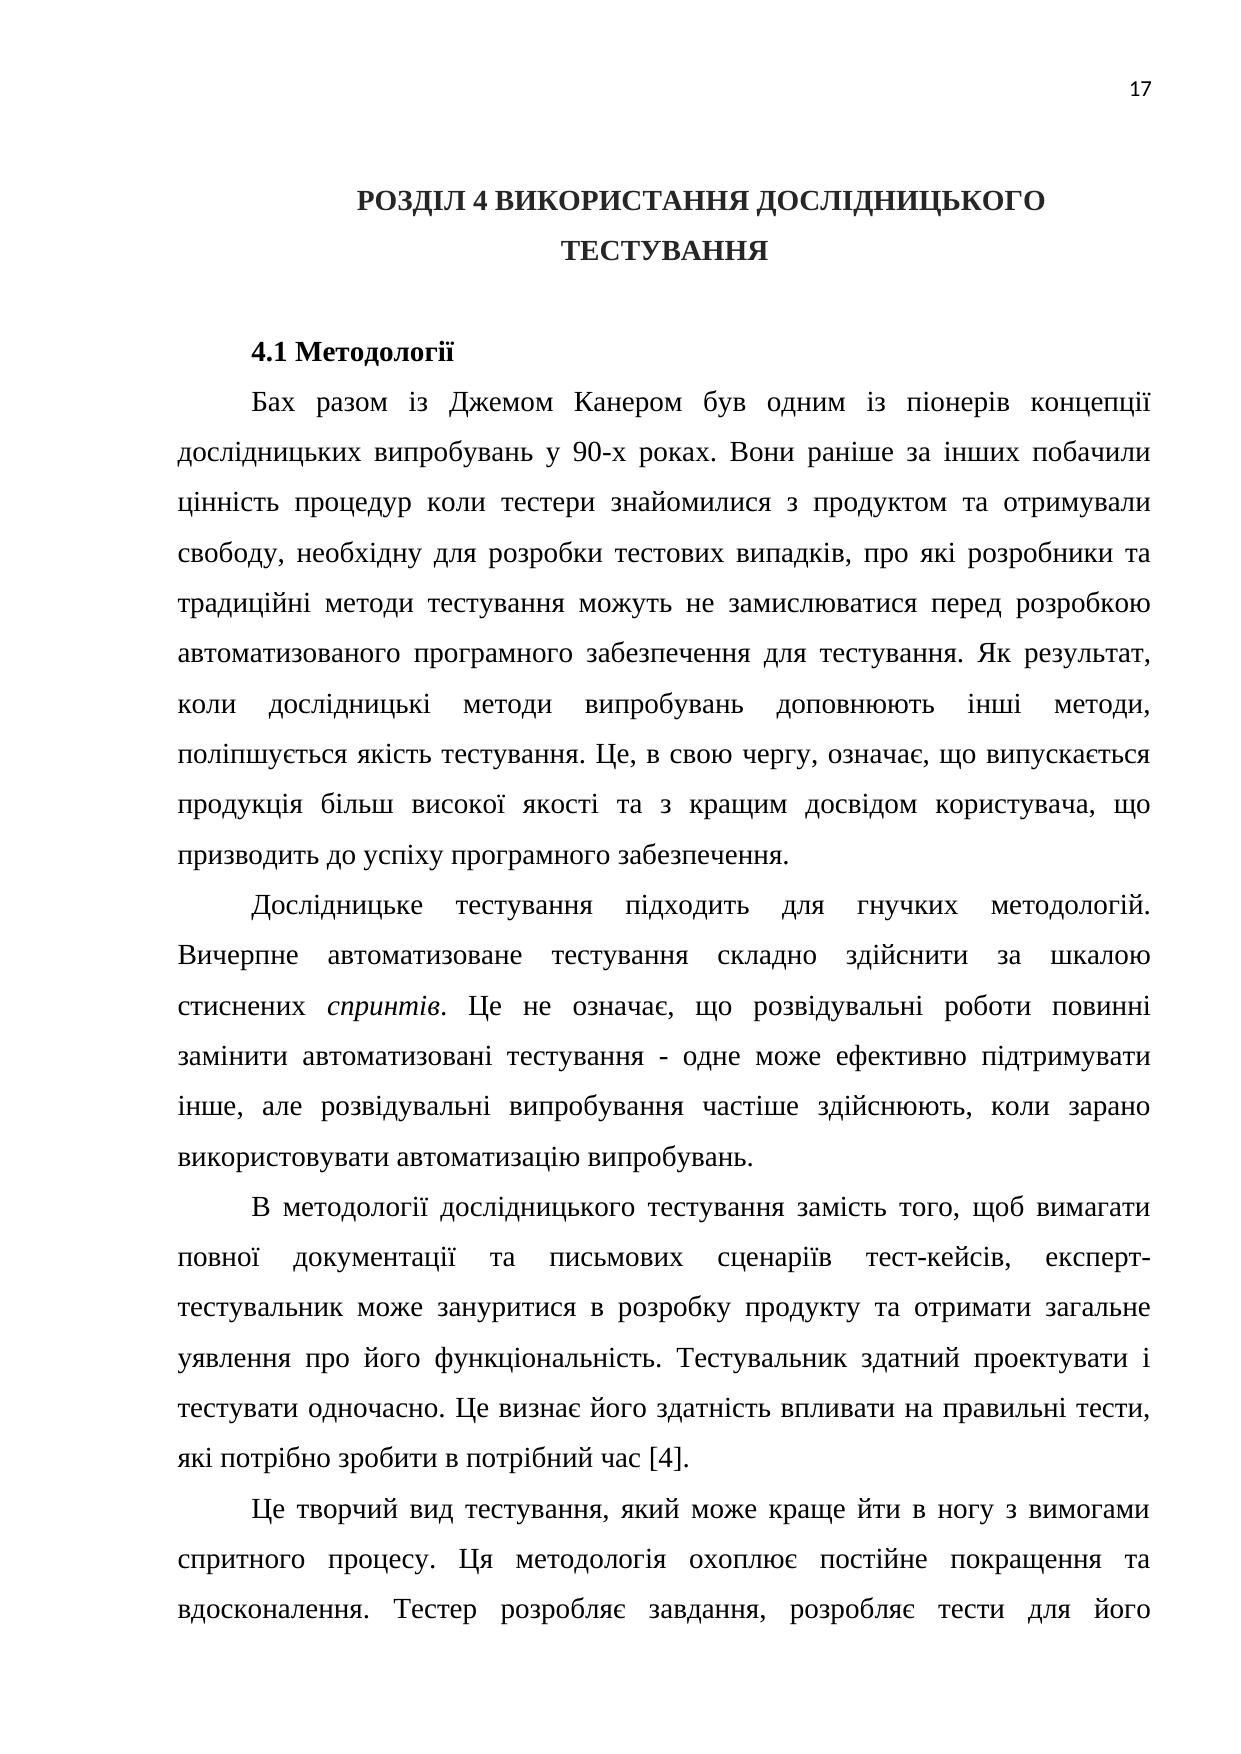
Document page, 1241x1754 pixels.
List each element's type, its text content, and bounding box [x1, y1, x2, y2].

text Дослідницьке тестування підходить для гнучких методологій. Вичерпне автоматизоване тестування складно здійснити за шкалою стиснених спринтів. Це не означає, що розвідувальні роботи повинні замінити автоматизовані тестування - одне може ефективно підтримувати інше, але розвідувальні випробування частіше здійснюють, коли зарано використовувати автоматизацію випробувань. [177, 887, 1152, 1172]
text В методології дослідницького тестування замість того, щоб вимагати повної документації та письмових сценаріїв тест-кейсів, експерт-тестувальник може зануритися в розробку продукту та отримати загальне уявлення про його функціональність. Тестувальник здатний проектувати і тестувати одночасно. Це визнає його здатність впливати на правильні тести, які потрібно зробити в потрібний час [4]. [177, 1189, 1152, 1474]
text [177, 1491, 1152, 1625]
subtitle 4.1 Методології [177, 334, 1152, 367]
subtitle РОЗДІЛ 4 ВИКОРИСТАННЯ ДОСЛІДНИЦЬКОГО ТЕСТУВАННЯ [177, 183, 1152, 267]
text Бах разом із Джемом Канером був одним із піонерів концепції дослідницьких випробувань у 90-х роках. Вони раніше за інших побачили цінність процедур коли тестери знайомилися з продуктом та отримували свободу, необхідну для розробки тестових випадків, про які розробники та традиційні методи тестування можуть не замислюватися перед розробкою автоматизованого програмного забезпечення для тестування. Як результат, коли дослідницькі методи випробувань доповнюють інші методи, поліпшується якість тестування. Це, в свою чергу, означає, що випускається продукція більш високої якості та з кращим досвідом користувача, що призводить до успіху програмного забезпечення. [177, 384, 1152, 870]
